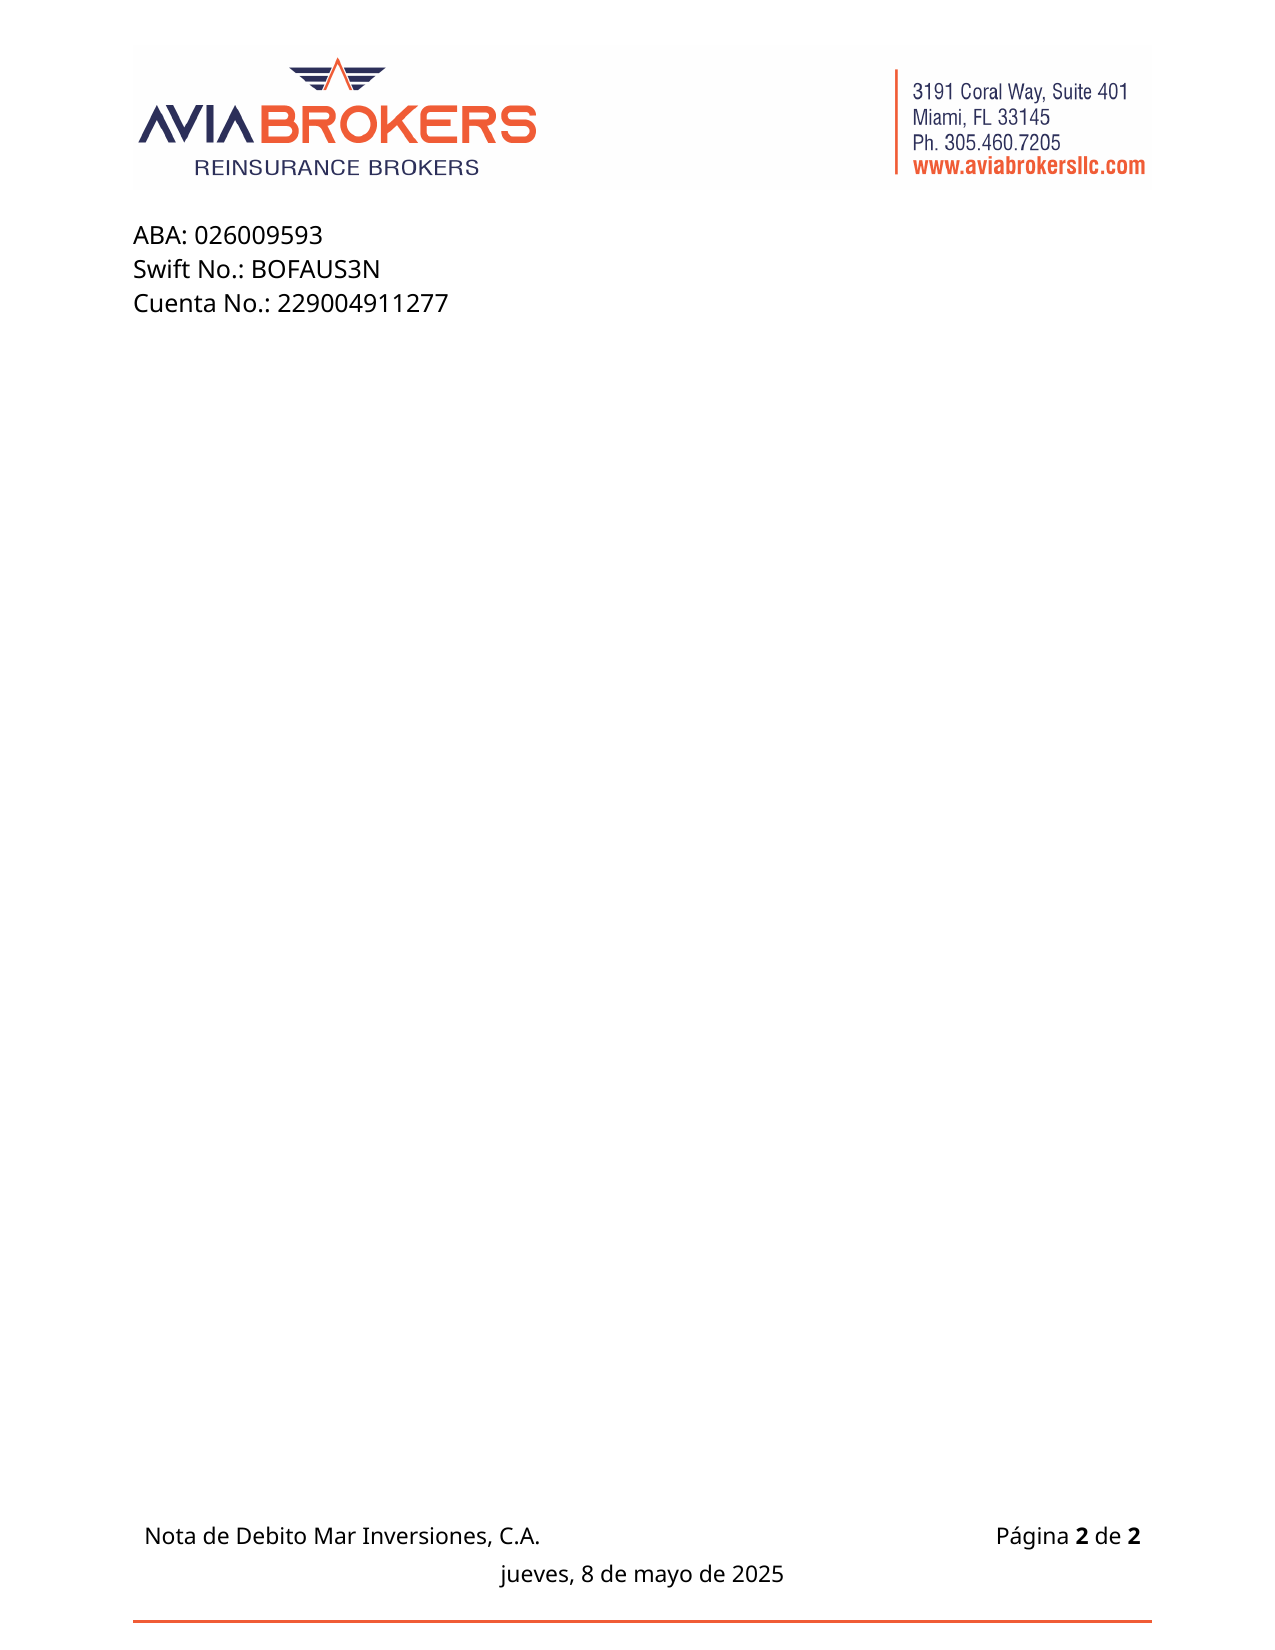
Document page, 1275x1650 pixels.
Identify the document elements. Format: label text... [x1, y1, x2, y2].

text Swift No.: BOFAUS3N [133, 252, 1152, 286]
picture [132, 45, 1152, 190]
text Cuenta No.: 229004911277 [133, 286, 1152, 320]
text ABA: 026009593 [133, 218, 1152, 252]
